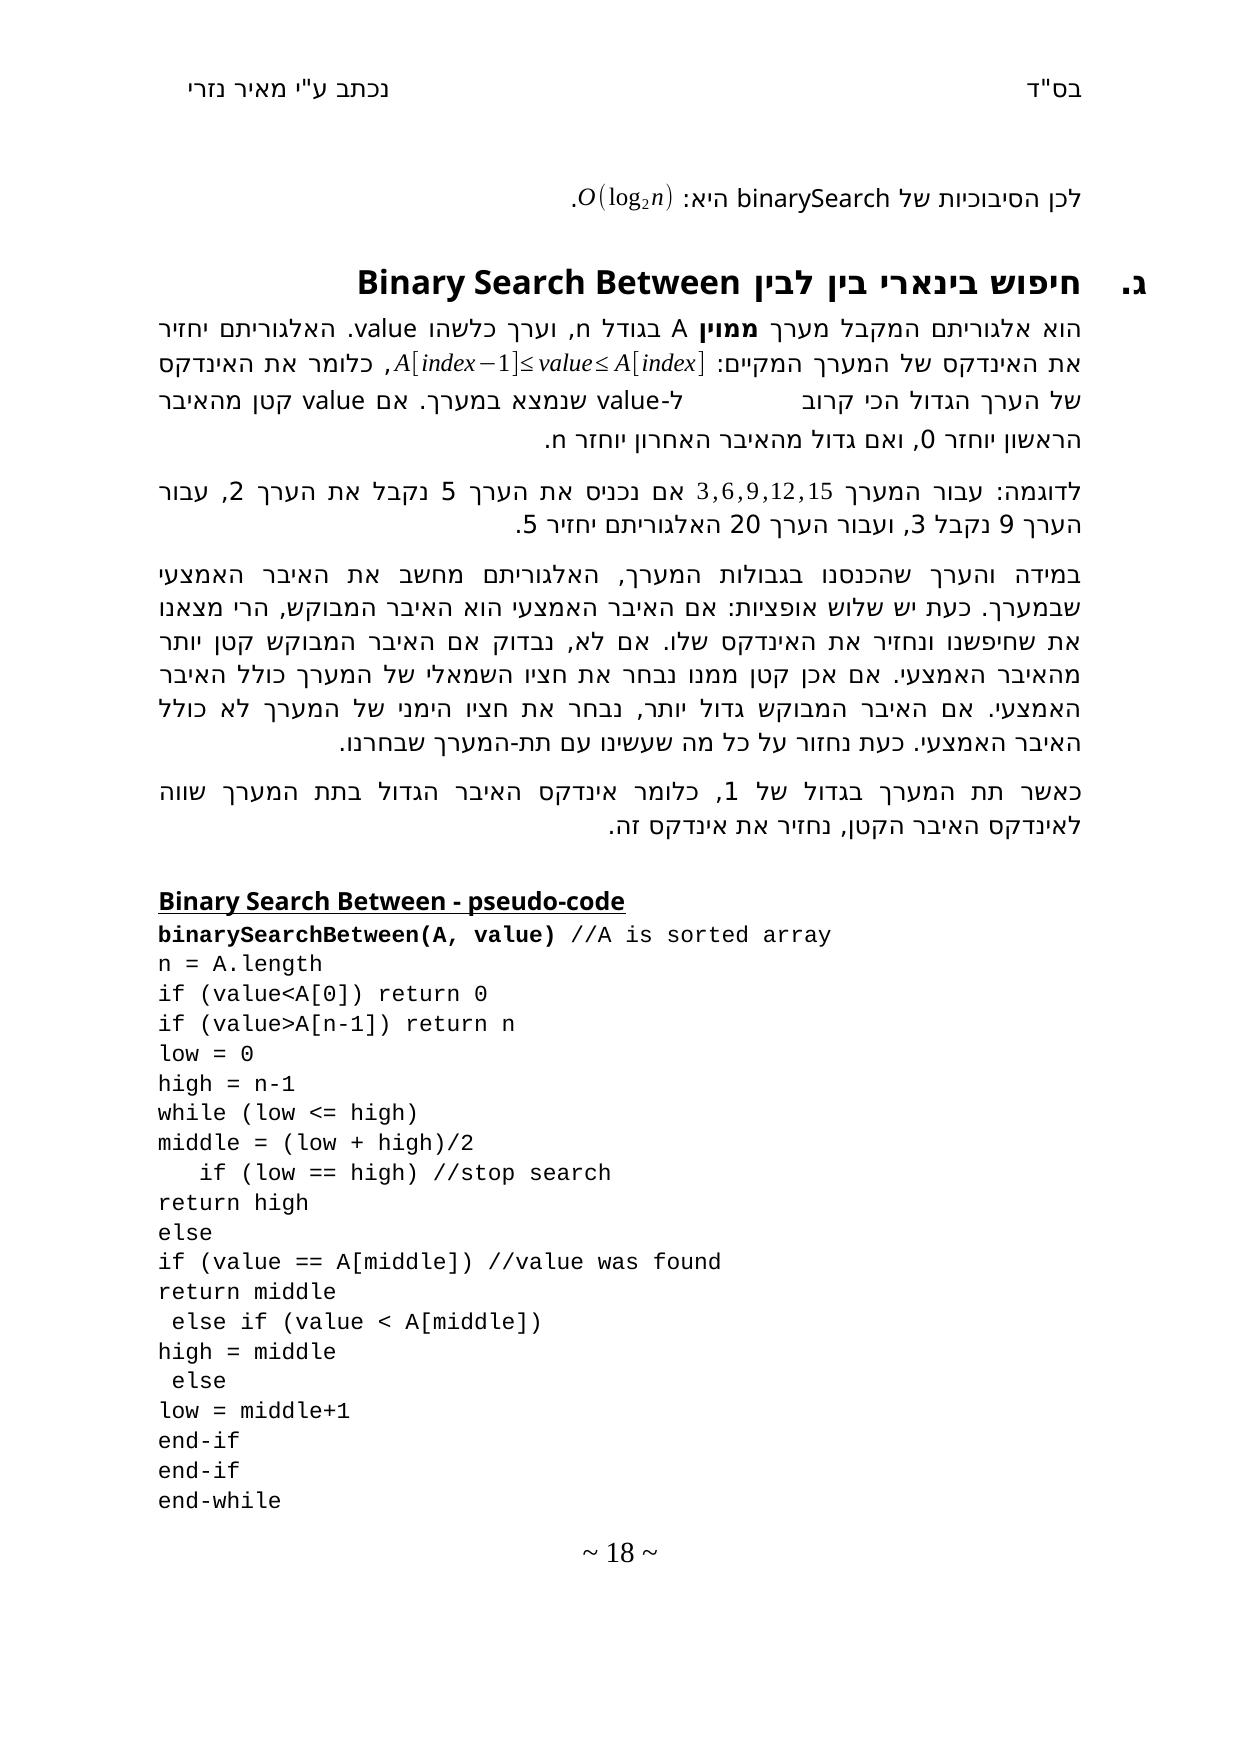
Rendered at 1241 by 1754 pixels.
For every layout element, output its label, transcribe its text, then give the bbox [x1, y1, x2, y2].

text return middle [158, 1281, 1082, 1306]
text else if (value < A[middle]) [158, 1310, 1082, 1336]
text במידה והערך שהכנסנו בגבולות המערך, האלגוריתם מחשב את האיבר האמצעי שבמערך. כעת יש שלוש אופציות: אם האיבר האמצעי הוא האיבר המבוקש, הרי מצאנו את שחיפשנו ונחזיר את האינדקס שלו. אם לא, נבדוק אם האיבר המבוקש קטן יותר מהאיבר האמצעי. אם אכן קטן ממנו נבחר את חציו השמאלי של המערך כולל האיבר האמצעי. אם האיבר המבוקש גדול יותר, נבחר את חציו הימני של המערך לא כולל האיבר האמצעי. כעת נחזור על כל מה שעשינו עם תת-המערך שבחרנו. [158, 560, 1082, 757]
text else [158, 1370, 1082, 1396]
text if (value<A[0]) return 0 [158, 983, 1082, 1008]
subtitle חיפוש בינארי בין לבין Binary Search Between [187, 259, 1119, 304]
text end-if [158, 1429, 1082, 1455]
text middle = (low + high)/2 [158, 1132, 1082, 1157]
text Binary Search Between - pseudo-code [158, 884, 1082, 918]
text לכן הסיבוכיות של binarySearch היא: . [158, 180, 1082, 214]
text low = middle+1 [158, 1400, 1082, 1426]
text end-while [158, 1489, 1082, 1515]
text return high [158, 1191, 1082, 1217]
text high = n-1 [158, 1072, 1082, 1098]
text כאשר תת המערך בגדול של 1, כלומר אינדקס האיבר הגדול בתת המערך שווה לאינדקס האיבר הקטן, נחזיר את אינדקס זה. [158, 778, 1082, 840]
text high = middle [158, 1340, 1082, 1366]
text else [158, 1221, 1082, 1247]
text if (low == high) //stop search [158, 1161, 1082, 1187]
text n = A.length [158, 953, 1082, 979]
text while (low <= high) [158, 1102, 1082, 1128]
text low = 0 [158, 1042, 1082, 1068]
text end-if [158, 1459, 1082, 1485]
text לדוגמה: עבור המערך אם נכניס את הערך 5 נקבל את הערך 2, עבור הערך 9 נקבל 3, ועבור הערך 20 האלגוריתם יחזיר 5. [158, 477, 1082, 539]
text הוא אלגוריתם המקבל מערך ממוין A בגודל n, וערך כלשהו value. האלגוריתם יחזיר את האינדקס של המערך המקיים: , כלומר את האינדקס של הערך הגדול הכי קרוב ל-value שנמצא במערך. אם value קטן מהאיבר הראשון יוחזר 0, ואם גדול מהאיבר האחרון יוחזר n. [158, 311, 1082, 455]
text if (value>A[n-1]) return n [158, 1012, 1082, 1038]
text if (value == A[middle]) //value was found [158, 1251, 1082, 1277]
text binarySearchBetween(A, value) //A is sorted array [158, 923, 1082, 949]
